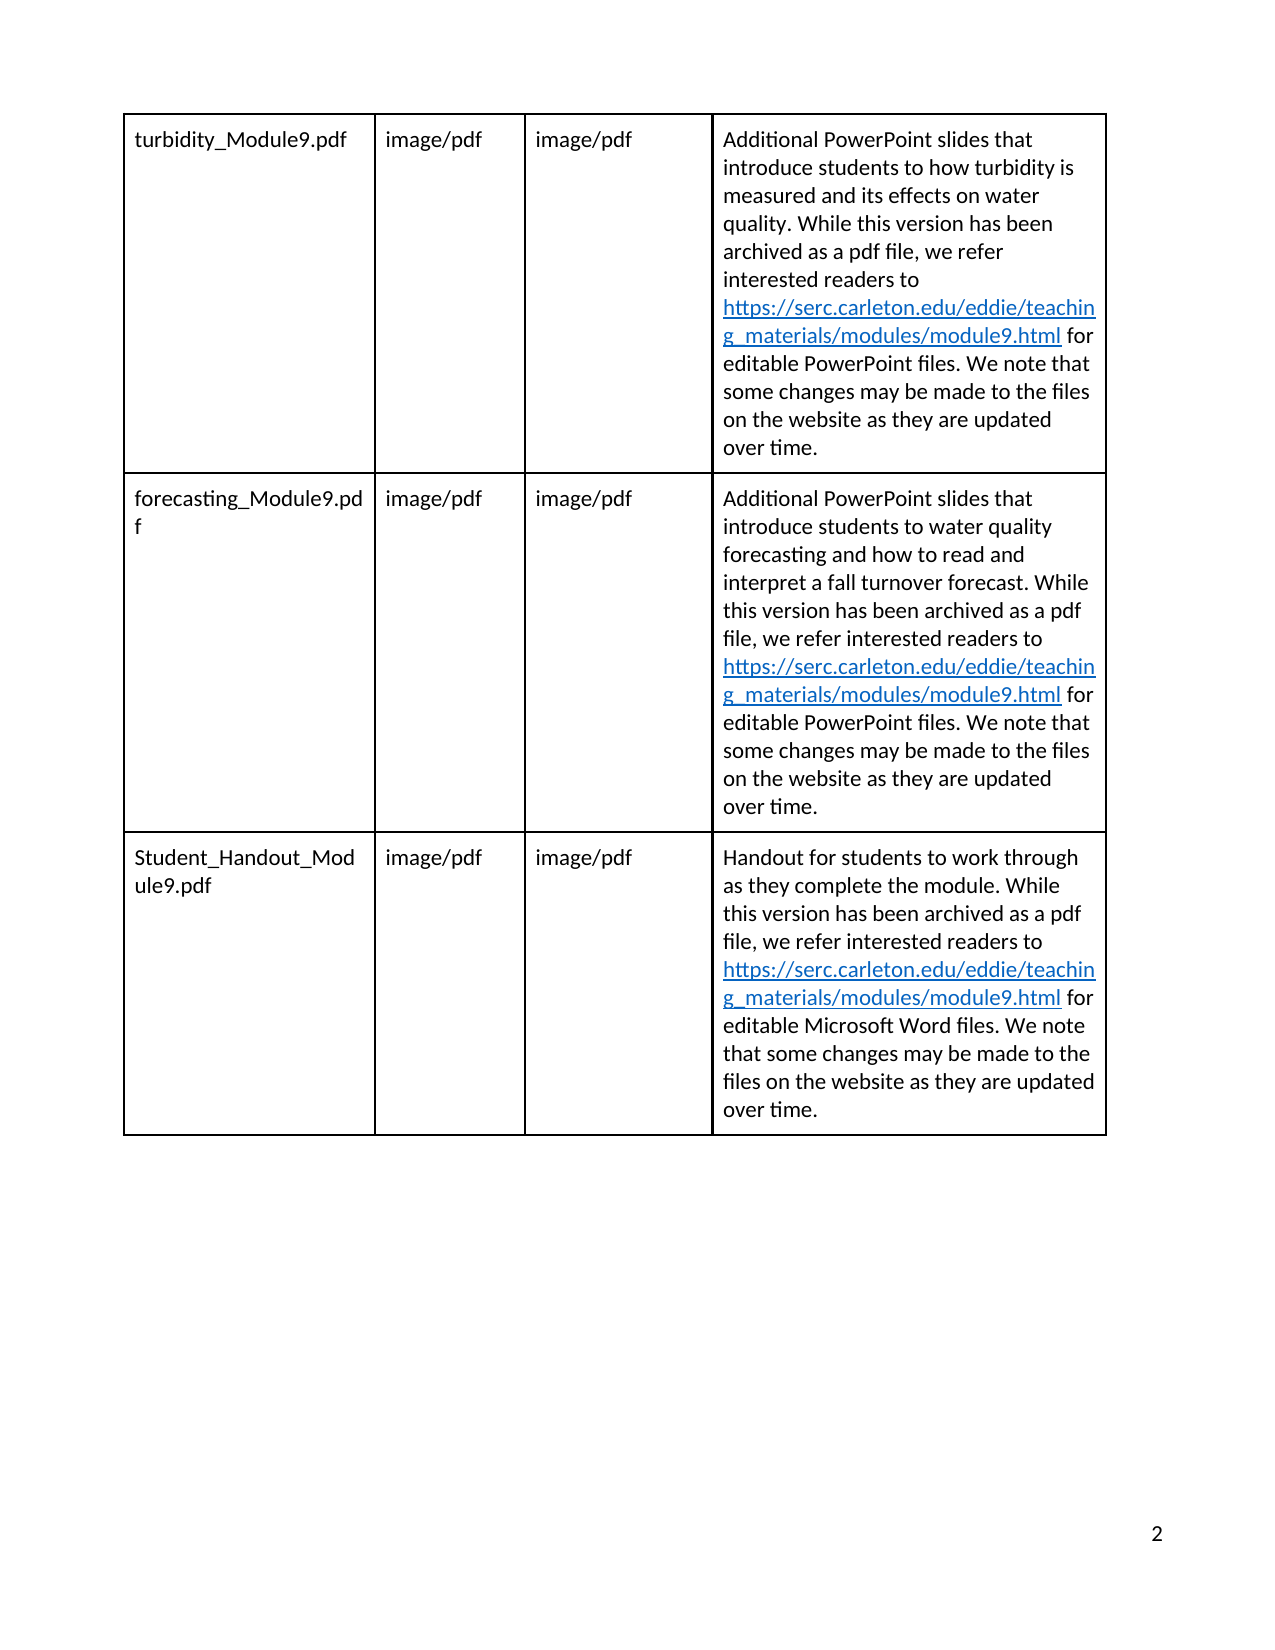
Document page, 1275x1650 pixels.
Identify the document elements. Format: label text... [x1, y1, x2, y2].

table_cell image/pdf [376, 833, 524, 1134]
table_cell image/pdf [526, 115, 711, 472]
table_cell Additional PowerPoint slides that introduce students to how turbidity is measured and its effects on water quality. While this version has been archived as a pdf file, we refer interested readers to https://serc.carleton.edu/eddie/teaching_materials/modules/module9.html for editable PowerPoint files. We note that some changes may be made to the files on the website as they are updated over time. [714, 115, 1105, 472]
table_cell Additional PowerPoint slides that introduce students to water quality forecasting and how to read and interpret a fall turnover forecast. While this version has been archived as a pdf file, we refer interested readers to https://serc.carleton.edu/eddie/teaching_materials/modules/module9.html for editable PowerPoint files. We note that some changes may be made to the files on the website as they are updated over time. [714, 474, 1105, 831]
table_cell forecasting_Module9.pdf [125, 474, 374, 831]
table_cell image/pdf [376, 474, 524, 831]
table_cell image/pdf [376, 115, 524, 472]
table_cell image/pdf [526, 833, 711, 1134]
table_cell turbidity_Module9.pdf [125, 115, 374, 472]
table_cell image/pdf [526, 474, 711, 831]
table_cell Handout for students to work through as they complete the module. While this version has been archived as a pdf file, we refer interested readers to https://serc.carleton.edu/eddie/teaching_materials/modules/module9.html for editable Microsoft Word files. We note that some changes may be made to the files on the website as they are updated over time. [714, 833, 1105, 1134]
table_cell Student_Handout_Module9.pdf [125, 833, 374, 1134]
